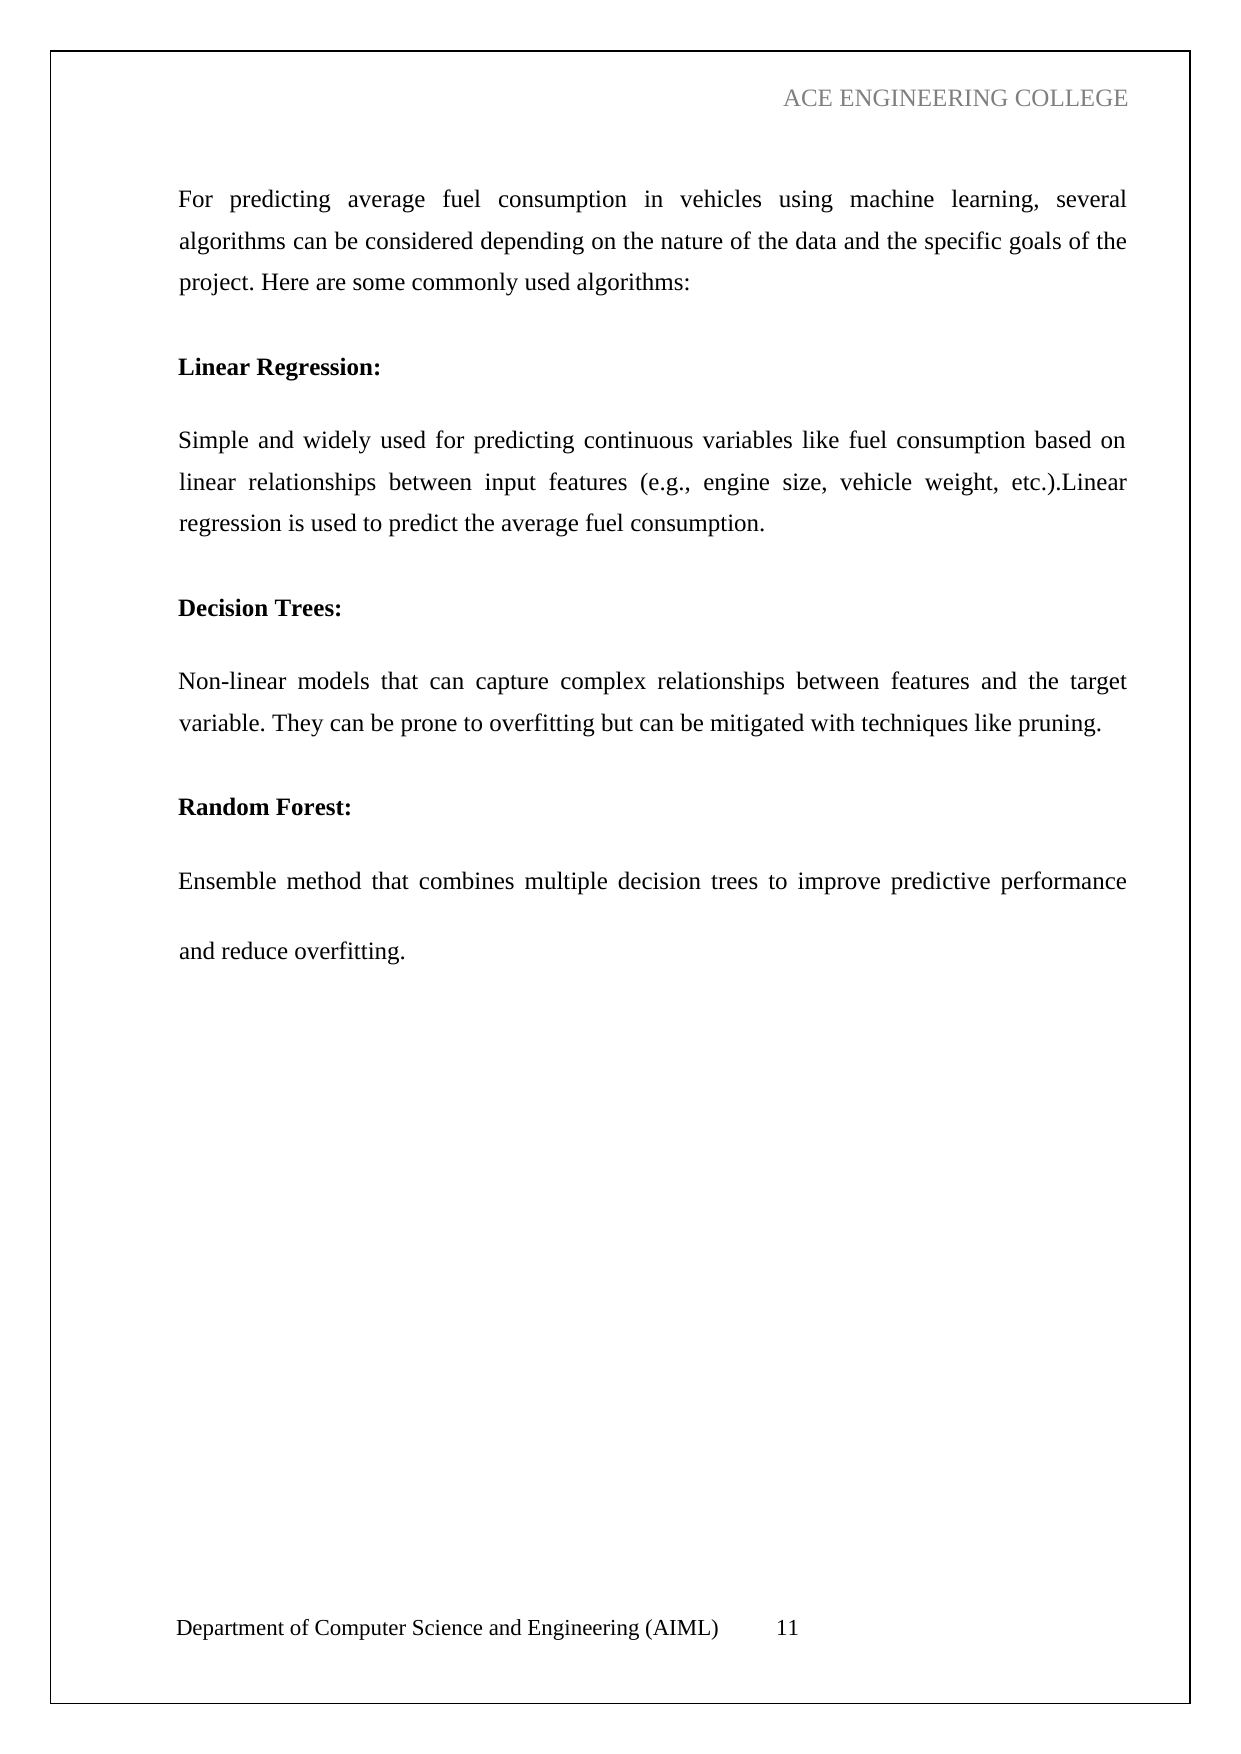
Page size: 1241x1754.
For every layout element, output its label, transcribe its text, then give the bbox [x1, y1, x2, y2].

text Ensemble method that combines multiple decision trees to improve predictive performance and reduce overfitting. [178, 866, 1128, 965]
text Decision Trees: [178, 593, 1130, 622]
text For predicting average fuel consumption in vehicles using machine learning, several algorithms can be considered depending on the nature of the data and the specific goals of the project. Here are some commonly used algorithms: [178, 184, 1128, 296]
text Random Forest: [178, 792, 1130, 821]
text Simple and widely used for predicting continuous variables like fuel consumption based on linear relationships between input features (e.g., engine size, vehicle weight, etc.).Linear regression is used to predict the average fuel consumption. [178, 425, 1128, 537]
text Linear Regression: [178, 352, 1130, 381]
text Non-linear models that can capture complex relationships between features and the target variable. They can be prone to overfitting but can be mitigated with techniques like pruning. [178, 666, 1128, 737]
